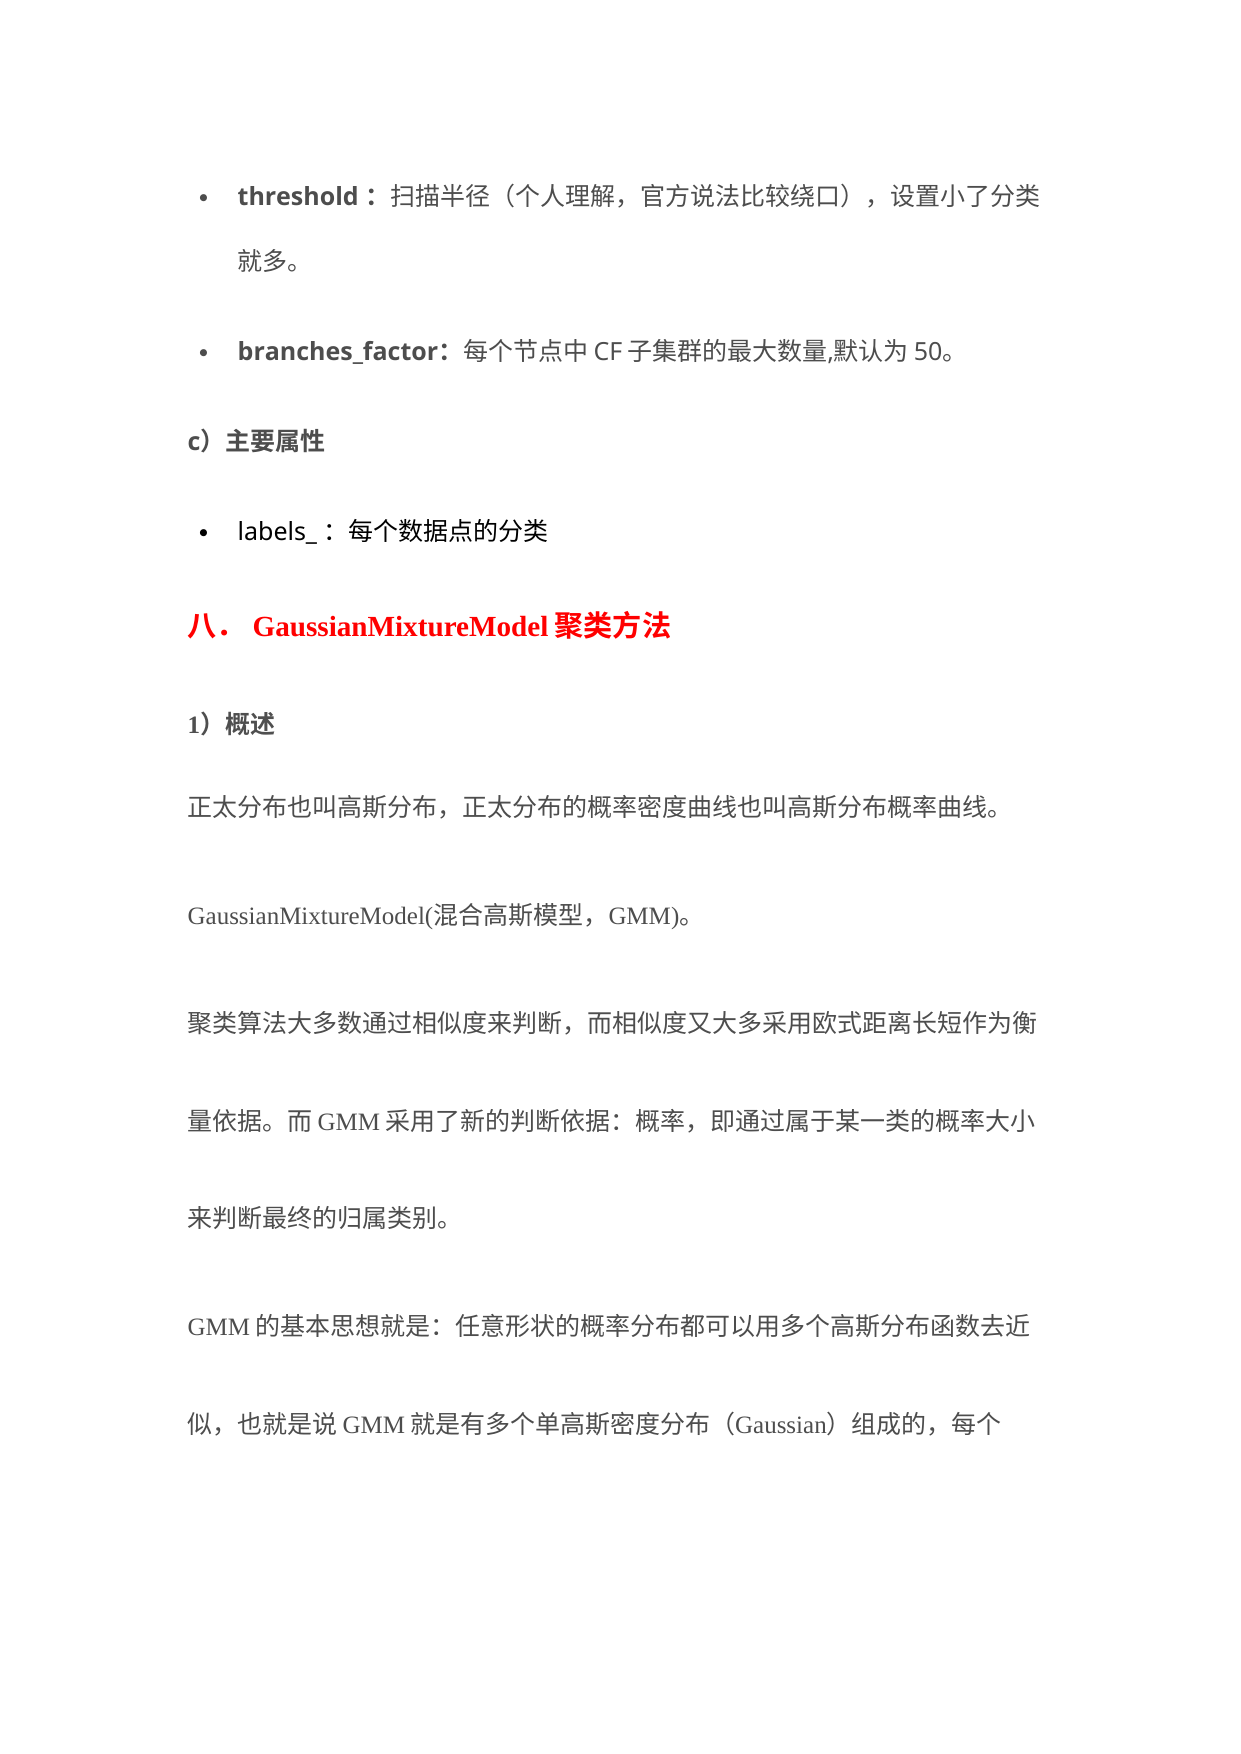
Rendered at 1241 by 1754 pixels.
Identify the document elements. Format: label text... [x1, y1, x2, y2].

text 聚类算法大多数通过相似度来判断，而相似度又大多采用欧式距离长短作为衡量依据。而GMM采用了新的判断依据：概率，即通过属于某一类的概率大小来判断最终的归属类别。 [187, 989, 1053, 1249]
list branches_factor：每个节点中CF子集群的最大数量,默认为50。 [200, 317, 1053, 382]
list threshold ：扫描半径（个人理解，官方说法比较绕口），设置小了分类就多。 [200, 162, 1053, 292]
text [187, 1292, 1053, 1455]
subtitle 1）概述 [187, 690, 1053, 755]
text 正太分布也叫高斯分布，正太分布的概率密度曲线也叫高斯分布概率曲线。 [187, 773, 1053, 838]
list labels_ ：每个数据点的分类 [200, 497, 1053, 562]
text GaussianMixtureModel(混合高斯模型，GMM)。 [187, 881, 1053, 946]
subtitle 八． GaussianMixtureModel聚类方法 [187, 591, 1053, 656]
text c）主要属性 [187, 407, 1053, 472]
